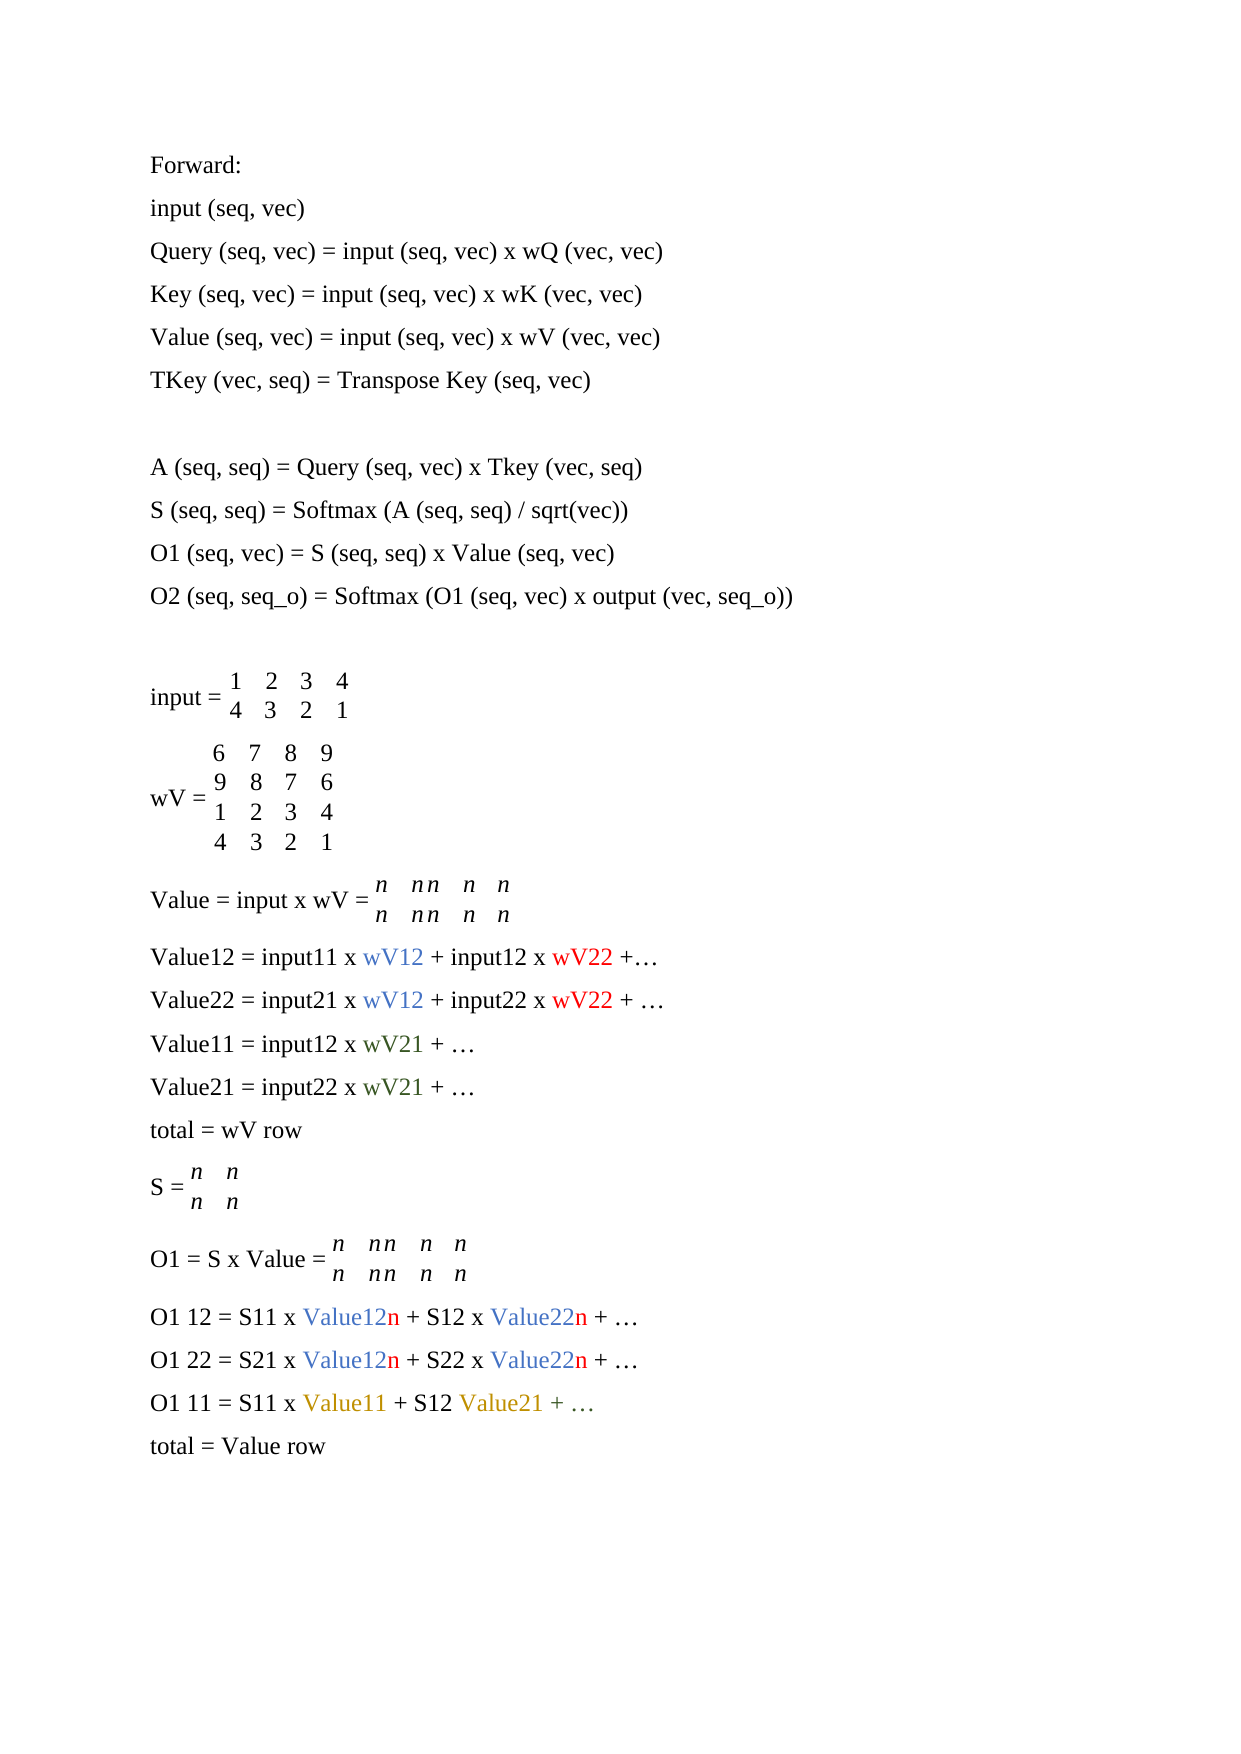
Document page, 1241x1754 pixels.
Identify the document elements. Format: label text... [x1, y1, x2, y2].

text Value (seq, vec) = input (seq, vec) x wV (vec, vec) [150, 322, 1090, 351]
text total = wV row [150, 1115, 1090, 1144]
text wV = [150, 739, 1090, 856]
text S = [150, 1158, 1090, 1215]
text O1 (seq, vec) = S (seq, seq) x Value (seq, vec) [150, 538, 1090, 567]
text Value11 = input12 x wV21 + … [150, 1029, 1090, 1057]
text O1 12 = S11 x Value12n + S12 x Value22n + … [150, 1302, 1090, 1330]
text Value22 = input21 x wV12 + input22 x wV22 + … [150, 986, 1090, 1014]
text O2 (seq, seq_o) = Softmax (O1 (seq, vec) x output (vec, seq_o)) [150, 581, 1090, 610]
text Key (seq, vec) = input (seq, vec) x wK (vec, vec) [150, 279, 1090, 308]
text Query (seq, vec) = input (seq, vec) x wQ (vec, vec) [150, 236, 1090, 265]
text Value12 = input11 x wV12 + input12 x wV22 +… [150, 942, 1090, 971]
text O1 = S x Value = [150, 1230, 1090, 1287]
text A (seq, seq) = Query (seq, vec) x Tkey (vec, seq) [150, 452, 1090, 481]
text input = [150, 667, 1090, 725]
text Value = input x wV = [150, 871, 1090, 928]
text total = Value row [150, 1431, 1090, 1460]
text input (seq, vec) [150, 193, 1090, 222]
text O1 22 = S21 x Value12n + S22 x Value22n + … [150, 1345, 1090, 1373]
text Forward: [150, 150, 1090, 179]
text O1 11 = S11 x Value11 + S12 Value21 + … [150, 1388, 1090, 1417]
text Value21 = input22 x wV21 + … [150, 1072, 1090, 1101]
text TKey (vec, seq) = Transpose Key (seq, vec) [150, 366, 1090, 394]
text S (seq, seq) = Softmax (A (seq, seq) / sqrt(vec)) [150, 495, 1090, 524]
